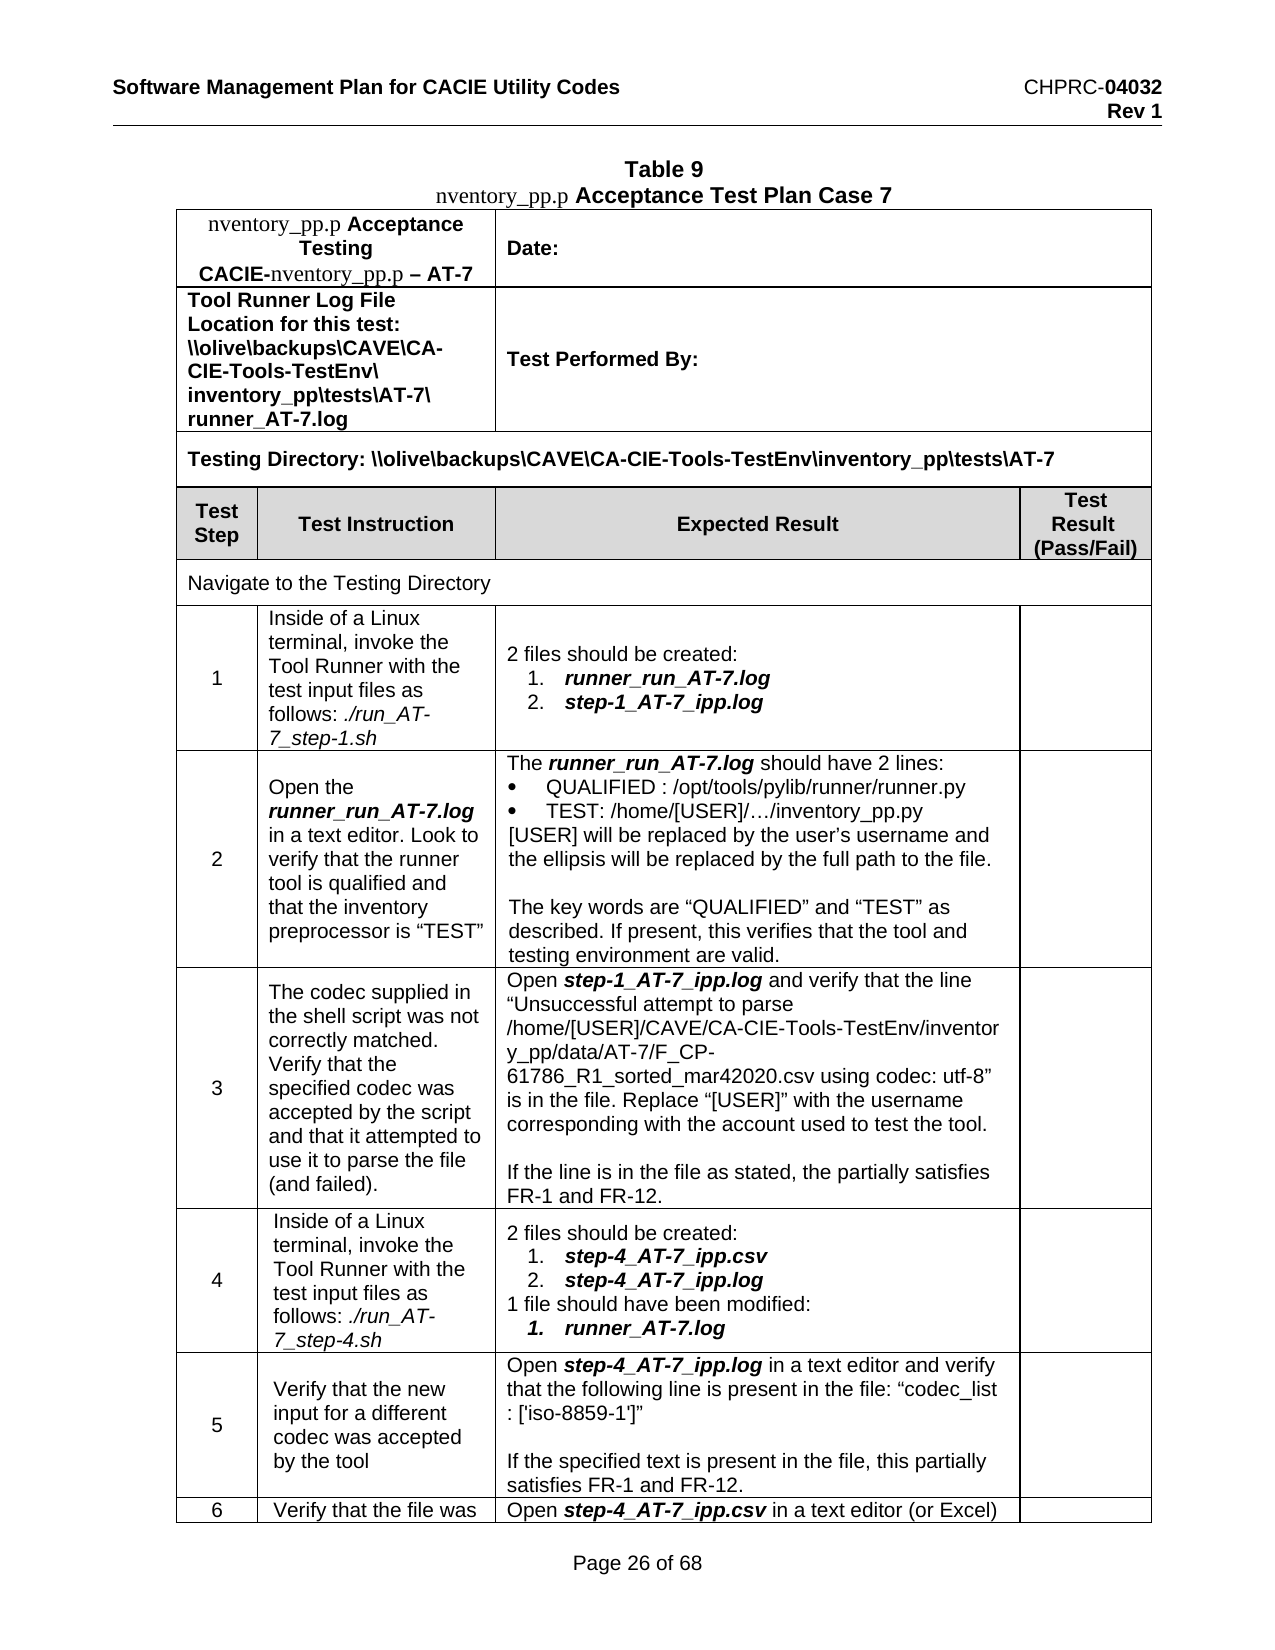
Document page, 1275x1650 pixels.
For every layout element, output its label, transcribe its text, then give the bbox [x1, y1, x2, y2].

table_cell 5 [177, 1353, 257, 1497]
table_cell Tool Runner Log File Location for this test: \\olive\backups\CAVE\CA-CIE-Tools-TestEnv\inventory_pp\tests\AT-7\runner_AT-7.log [177, 288, 495, 431]
table_cell Verify that the file was parsed and output was generated. [258, 1498, 495, 1522]
table_cell Open step-4_AT-7_ipp.log in a text editor and verify that the following line is present in the file: “codec_list : ['iso-8859-1']” If the specified text is present in the file, this partially satisfies FR-1 and FR-12. [496, 1353, 1019, 1497]
table_cell 3 [177, 968, 257, 1207]
table_cell [1021, 1353, 1151, 1497]
table_cell 6 [177, 1498, 257, 1522]
table_cell 1 [177, 606, 257, 750]
table_cell Test Instruction [258, 488, 495, 559]
table_cell 4 [177, 1209, 257, 1352]
table_cell [1021, 606, 1151, 750]
table_cell Test Result (Pass/Fail) [1021, 488, 1151, 559]
table_cell 2 files should be created: step-4_AT-7_ipp.csv step-4_AT-7_ipp.log 1 file should have been modified: runner_AT-7.log [496, 1209, 1019, 1352]
table_cell Inside of a Linux terminal, invoke the Tool Runner with the test input files as follows: ./run_AT-7_step-4.sh [258, 1209, 495, 1352]
table_cell [1021, 751, 1151, 967]
table_cell Testing Directory: \\olive\backups\CAVE\CA-CIE-Tools-TestEnv\inventory_pp\tests\AT-7 [177, 432, 1151, 486]
table_cell Inside of a Linux terminal, invoke the Tool Runner with the test input files as follows: ./run_AT-7_step-1.sh [258, 606, 495, 750]
table_cell [1021, 1209, 1151, 1352]
table_cell The runner_run_AT-7.log should have 2 lines: QUALIFIED : /opt/tools/pylib/runner/runner.py TEST: /home/[USER]/…/inventory_pp.py [USER] will be replaced by the user’s username and the ellipsis will be replaced by the full path to the file. The key words are “QUALIFIED” and “TEST” as described. If present, this verifies that the tool and testing environment are valid. [496, 751, 1019, 967]
table_cell Test Performed By: [496, 288, 1151, 431]
table_cell Acceptance Testing CACIE- – AT-7 [177, 210, 495, 286]
table_cell Verify that the new input for a different codec was accepted by the tool [258, 1353, 495, 1497]
table_cell Open step-1_AT-7_ipp.log and verify that the line “Unsuccessful attempt to parse /home/[USER]/CAVE/CA-CIE-Tools-TestEnv/inventory_pp/data/AT-7/F_CP-61786_R1_sorted_mar42020.csv using codec: utf-8” is in the file. Replace “[USER]” with the username corresponding with the account used to test the tool. If the line is in the file as stated, the partially satisfies FR-1 and FR-12. [496, 968, 1019, 1207]
table_cell Navigate to the Testing Directory [177, 560, 1151, 605]
table_header Table 10 Acceptance Test Plan Case 7 [176, 156, 1151, 209]
table_cell Date: [496, 210, 1151, 286]
table_cell Test Step [177, 488, 257, 559]
table_cell [1021, 1498, 1151, 1522]
table_cell The codec supplied in the shell script was not correctly matched. Verify that the specified codec was accepted by the script and that it attempted to use it to parse the file (and failed). [258, 968, 495, 1207]
table_cell Expected Result [496, 488, 1019, 559]
table_cell Open the runner_run_AT-7.log in a text editor. Look to verify that the runner tool is qualified and that the inventory preprocessor is “TEST” [258, 751, 495, 967]
table_cell [1021, 968, 1151, 1207]
table_cell 2 [177, 751, 257, 967]
table_cell 2 files should be created: runner_run_AT-7.log step-1_AT-7_ipp.log [496, 606, 1019, 750]
